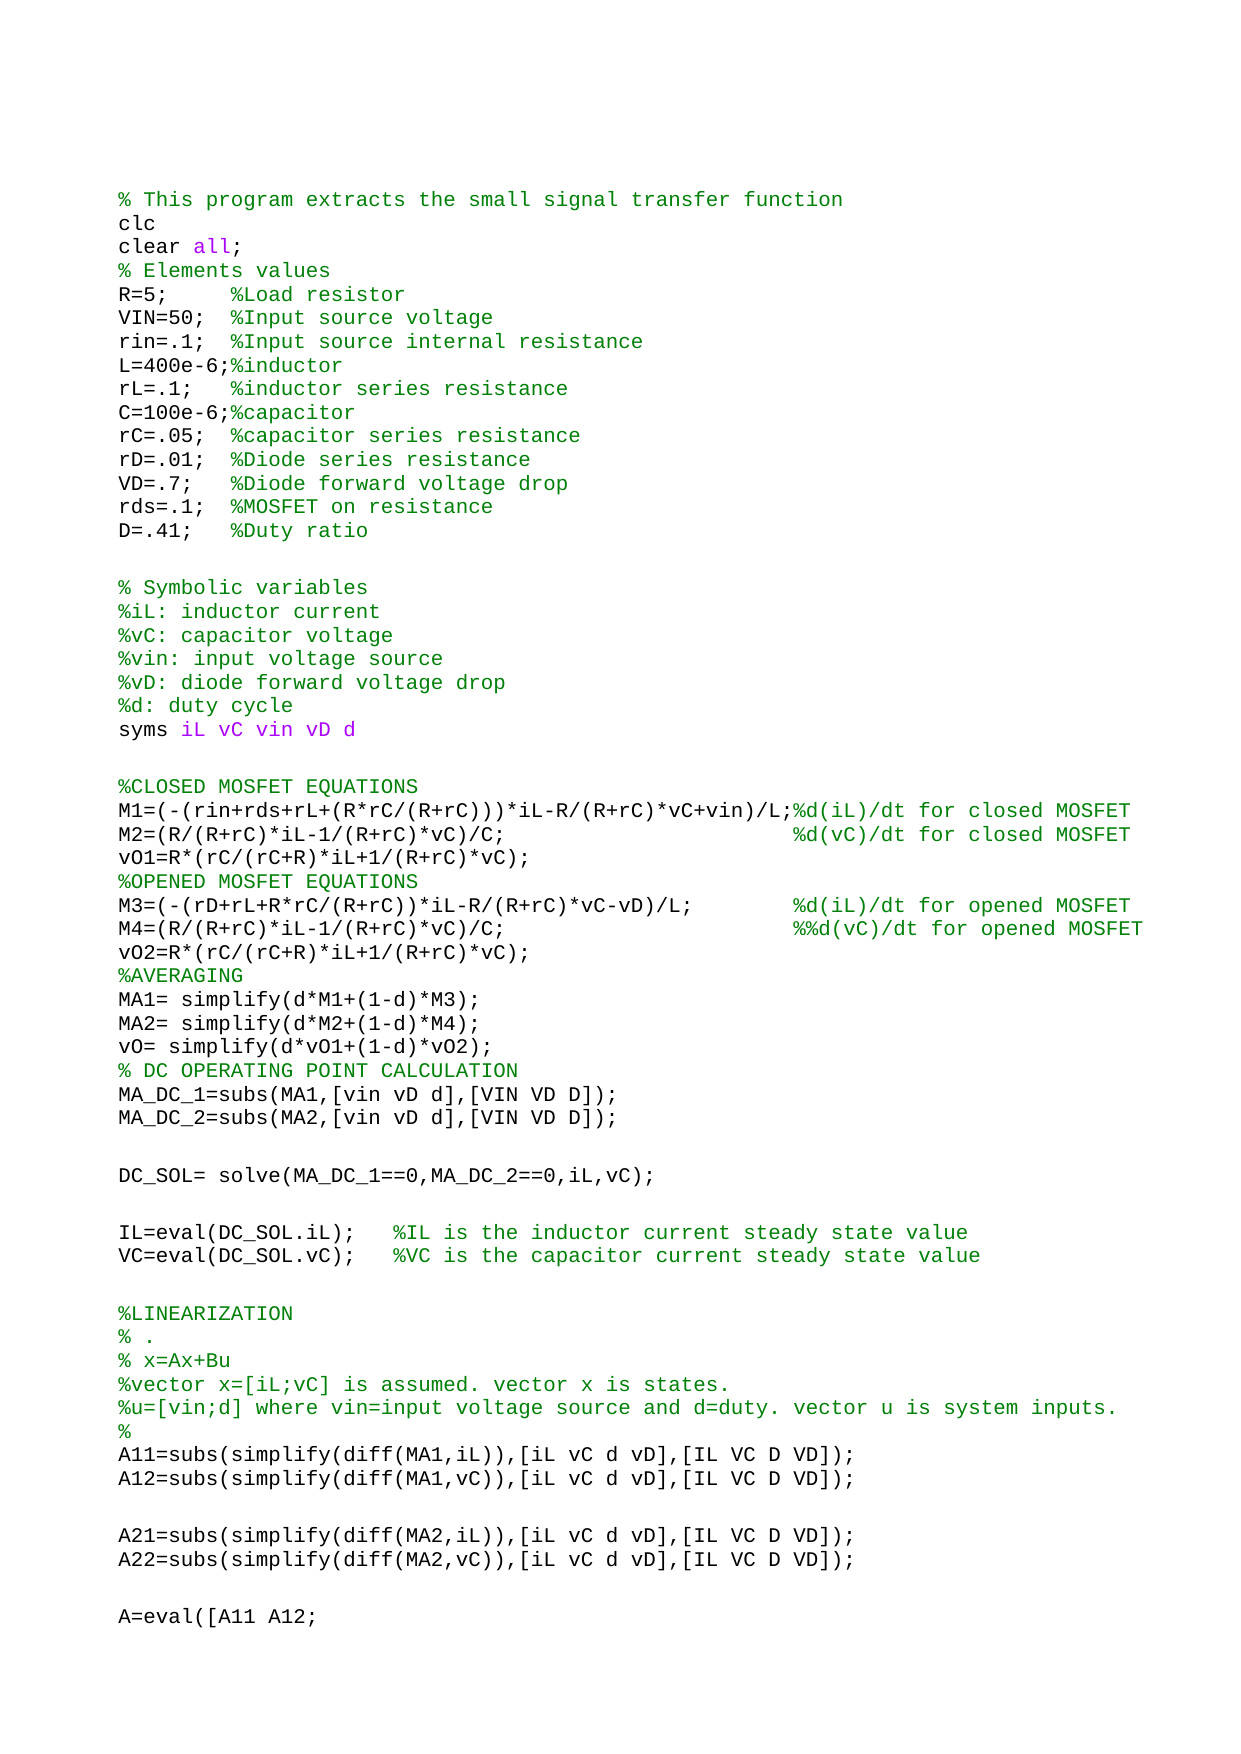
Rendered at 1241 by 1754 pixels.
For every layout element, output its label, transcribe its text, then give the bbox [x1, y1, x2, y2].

text %AVERAGING [118, 966, 1152, 989]
text %iL: inductor current [118, 601, 1152, 624]
text VD=.7; %Diode forward voltage drop [118, 473, 1152, 496]
text %d: duty cycle [118, 696, 1152, 719]
text rL=.1; %inductor series resistance [118, 378, 1152, 402]
text clear all; [118, 236, 1152, 260]
text rD=.01; %Diode series resistance [118, 449, 1152, 473]
text %vin: input voltage source [118, 648, 1152, 672]
text %vector x=[iL;vC] is assumed. vector x is states. [118, 1373, 1152, 1397]
text % Symbolic variables [118, 577, 1152, 601]
text %vD: diode forward voltage drop [118, 672, 1152, 696]
text VIN=50; %Input source voltage [118, 307, 1152, 331]
text C=100e-6;%capacitor [118, 402, 1152, 426]
text vO2=R*(rC/(rC+R)*iL+1/(R+rC)*vC); [118, 942, 1152, 966]
text % x=Ax+Bu [118, 1350, 1152, 1373]
text %vC: capacitor voltage [118, 624, 1152, 648]
text L=400e-6;%inductor [118, 354, 1152, 378]
text % DC OPERATING POINT CALCULATION [118, 1060, 1152, 1084]
text rin=.1; %Input source internal resistance [118, 331, 1152, 354]
text R=5; %Load resistor [118, 284, 1152, 307]
text %LINEARIZATION [118, 1303, 1152, 1326]
text clc [118, 213, 1152, 236]
text % [118, 1421, 1152, 1444]
text % . [118, 1326, 1152, 1350]
text A21=subs(simplify(diff(MA2,iL)),[iL vC d vD],[IL VC D VD]); [118, 1525, 1152, 1549]
text rds=.1; %MOSFET on resistance [118, 496, 1152, 520]
text MA2= simplify(d*M2+(1-d)*M4); [118, 1013, 1152, 1036]
text DC_SOL= solve(MA_DC_1==0,MA_DC_2==0,iL,vC); [118, 1164, 1152, 1188]
text %u=[vin;d] where vin=input voltage source and d=duty. vector u is system inputs. [118, 1397, 1152, 1421]
text %CLOSED MOSFET EQUATIONS [118, 776, 1152, 800]
text IL=eval(DC_SOL.iL); %IL is the inductor current steady state value [118, 1222, 1152, 1245]
text A12=subs(simplify(diff(MA1,vC)),[iL vC d vD],[IL VC D VD]); [118, 1468, 1152, 1492]
text M3=(-(rD+rL+R*rC/(R+rC))*iL-R/(R+rC)*vC-vD)/L; %d(iL)/dt for opened MOSFET [118, 894, 1152, 918]
text A22=subs(simplify(diff(MA2,vC)),[iL vC d vD],[IL VC D VD]); [118, 1549, 1152, 1573]
text D=.41; %Duty ratio [118, 520, 1152, 544]
text % This program extracts the small signal transfer function [118, 189, 1152, 213]
text M2=(R/(R+rC)*iL-1/(R+rC)*vC)/C; %d(vC)/dt for closed MOSFET [118, 824, 1152, 847]
text %OPENED MOSFET EQUATIONS [118, 871, 1152, 894]
text A11=subs(simplify(diff(MA1,iL)),[iL vC d vD],[IL VC D VD]); [118, 1444, 1152, 1468]
text VC=eval(DC_SOL.vC); %VC is the capacitor current steady state value [118, 1245, 1152, 1269]
text M1=(-(rin+rds+rL+(R*rC/(R+rC)))*iL-R/(R+rC)*vC+vin)/L;%d(iL)/dt for closed MOSFET [118, 800, 1152, 824]
text vO= simplify(d*vO1+(1-d)*vO2); [118, 1036, 1152, 1060]
text MA_DC_2=subs(MA2,[vin vD d],[VIN VD D]); [118, 1107, 1152, 1131]
text M4=(R/(R+rC)*iL-1/(R+rC)*vC)/C; %%d(vC)/dt for opened MOSFET [118, 918, 1152, 942]
text MA1= simplify(d*M1+(1-d)*M3); [118, 989, 1152, 1013]
text % Elements values [118, 260, 1152, 284]
text A=eval([A11 A12; [118, 1606, 1152, 1630]
text MA_DC_1=subs(MA1,[vin vD d],[VIN VD D]); [118, 1084, 1152, 1107]
text vO1=R*(rC/(rC+R)*iL+1/(R+rC)*vC); [118, 847, 1152, 871]
text syms iL vC vin vD d [118, 719, 1152, 743]
text rC=.05; %capacitor series resistance [118, 426, 1152, 449]
